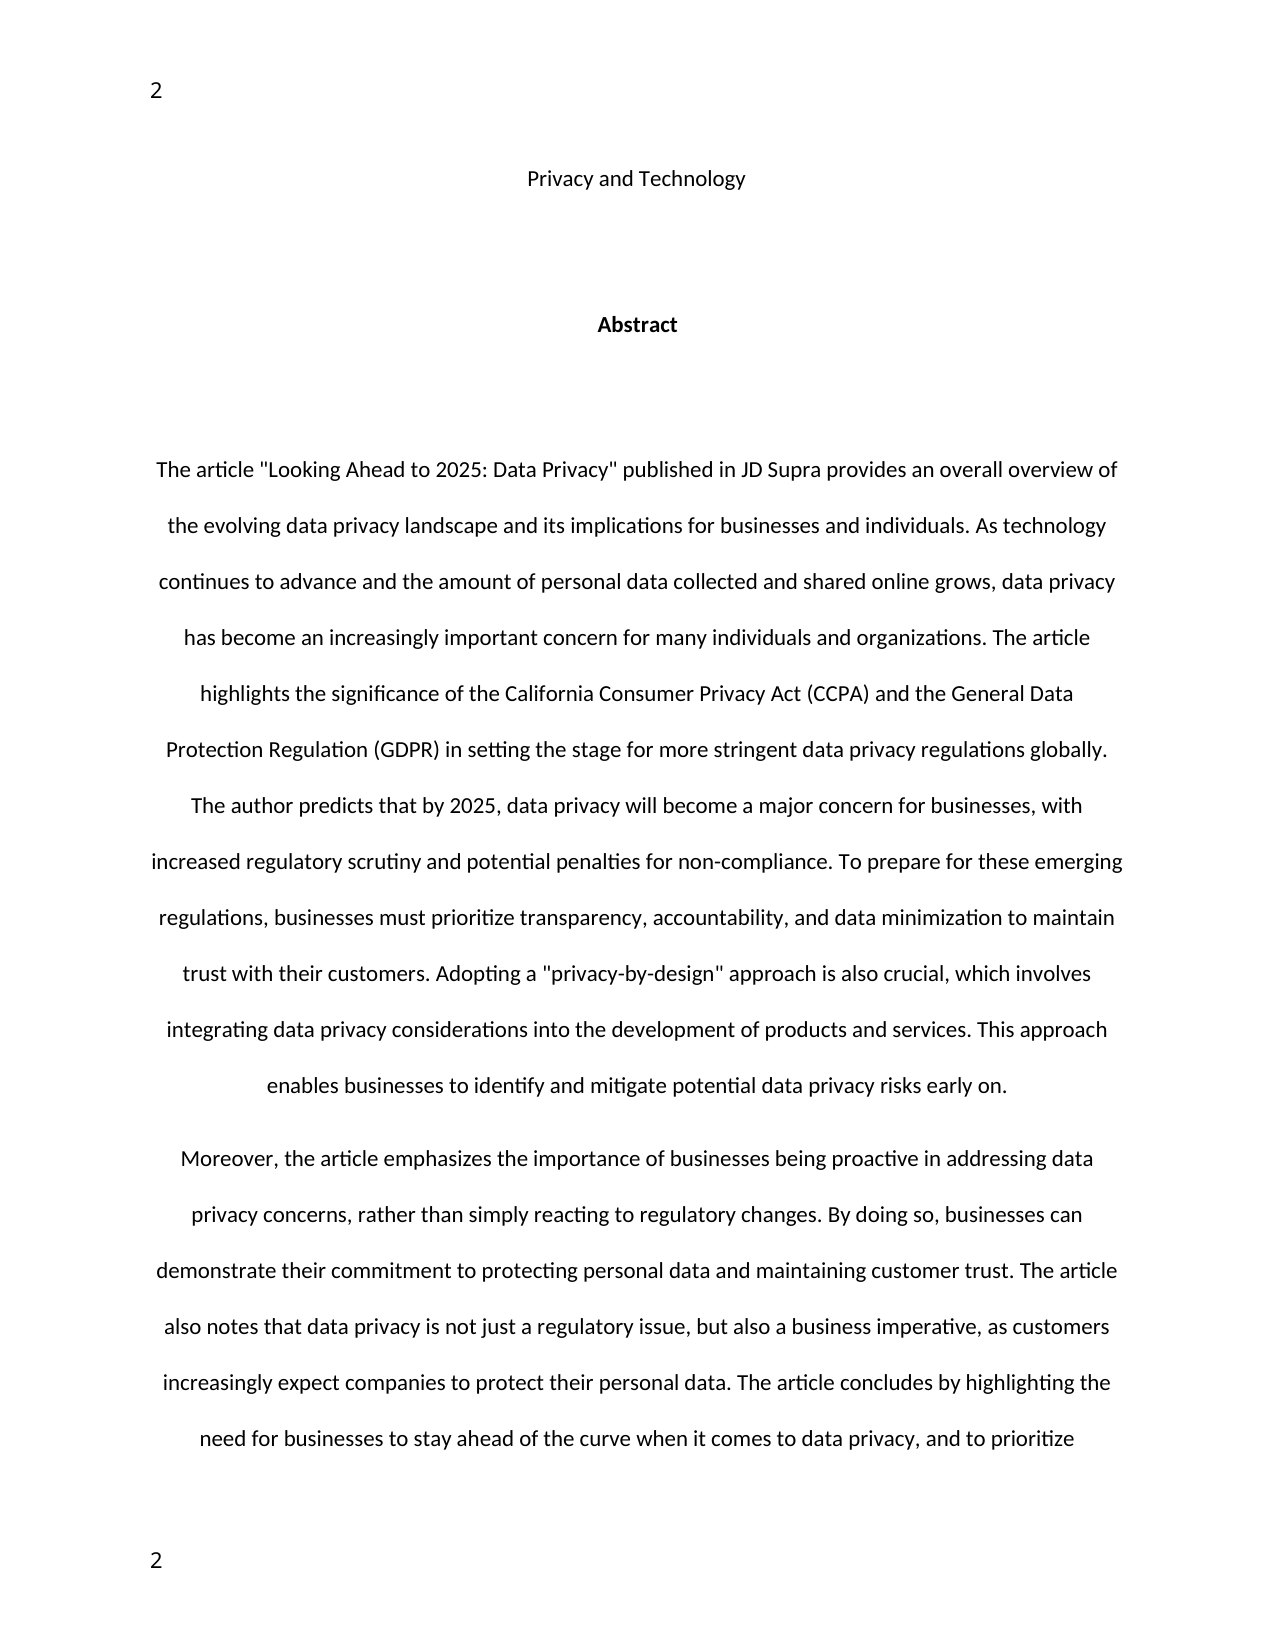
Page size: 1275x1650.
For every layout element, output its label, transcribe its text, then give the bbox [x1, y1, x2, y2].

text Abstract [150, 310, 1125, 338]
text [150, 1144, 1125, 1453]
text The article "Looking Ahead to 2025: Data Privacy" published in JD Supra provides an overall overview of the evolving data privacy landscape and its implications for businesses and individuals. As technology continues to advance and the amount of personal data collected and shared online grows, data privacy has become an increasingly important concern for many individuals and organizations. The article highlights the significance of the California Consumer Privacy Act (CCPA) and the General Data Protection Regulation (GDPR) in setting the stage for more stringent data privacy regulations globally. The author predicts that by 2025, data privacy will become a major concern for businesses, with increased regulatory scrutiny and potential penalties for non-compliance. To prepare for these emerging regulations, businesses must prioritize transparency, accountability, and data minimization to maintain trust with their customers. Adopting a "privacy-by-design" approach is also crucial, which involves integrating data privacy considerations into the development of products and services. This approach enables businesses to identify and mitigate potential data privacy risks early on. [150, 455, 1125, 1100]
text Privacy and Technology [375, 164, 1125, 192]
